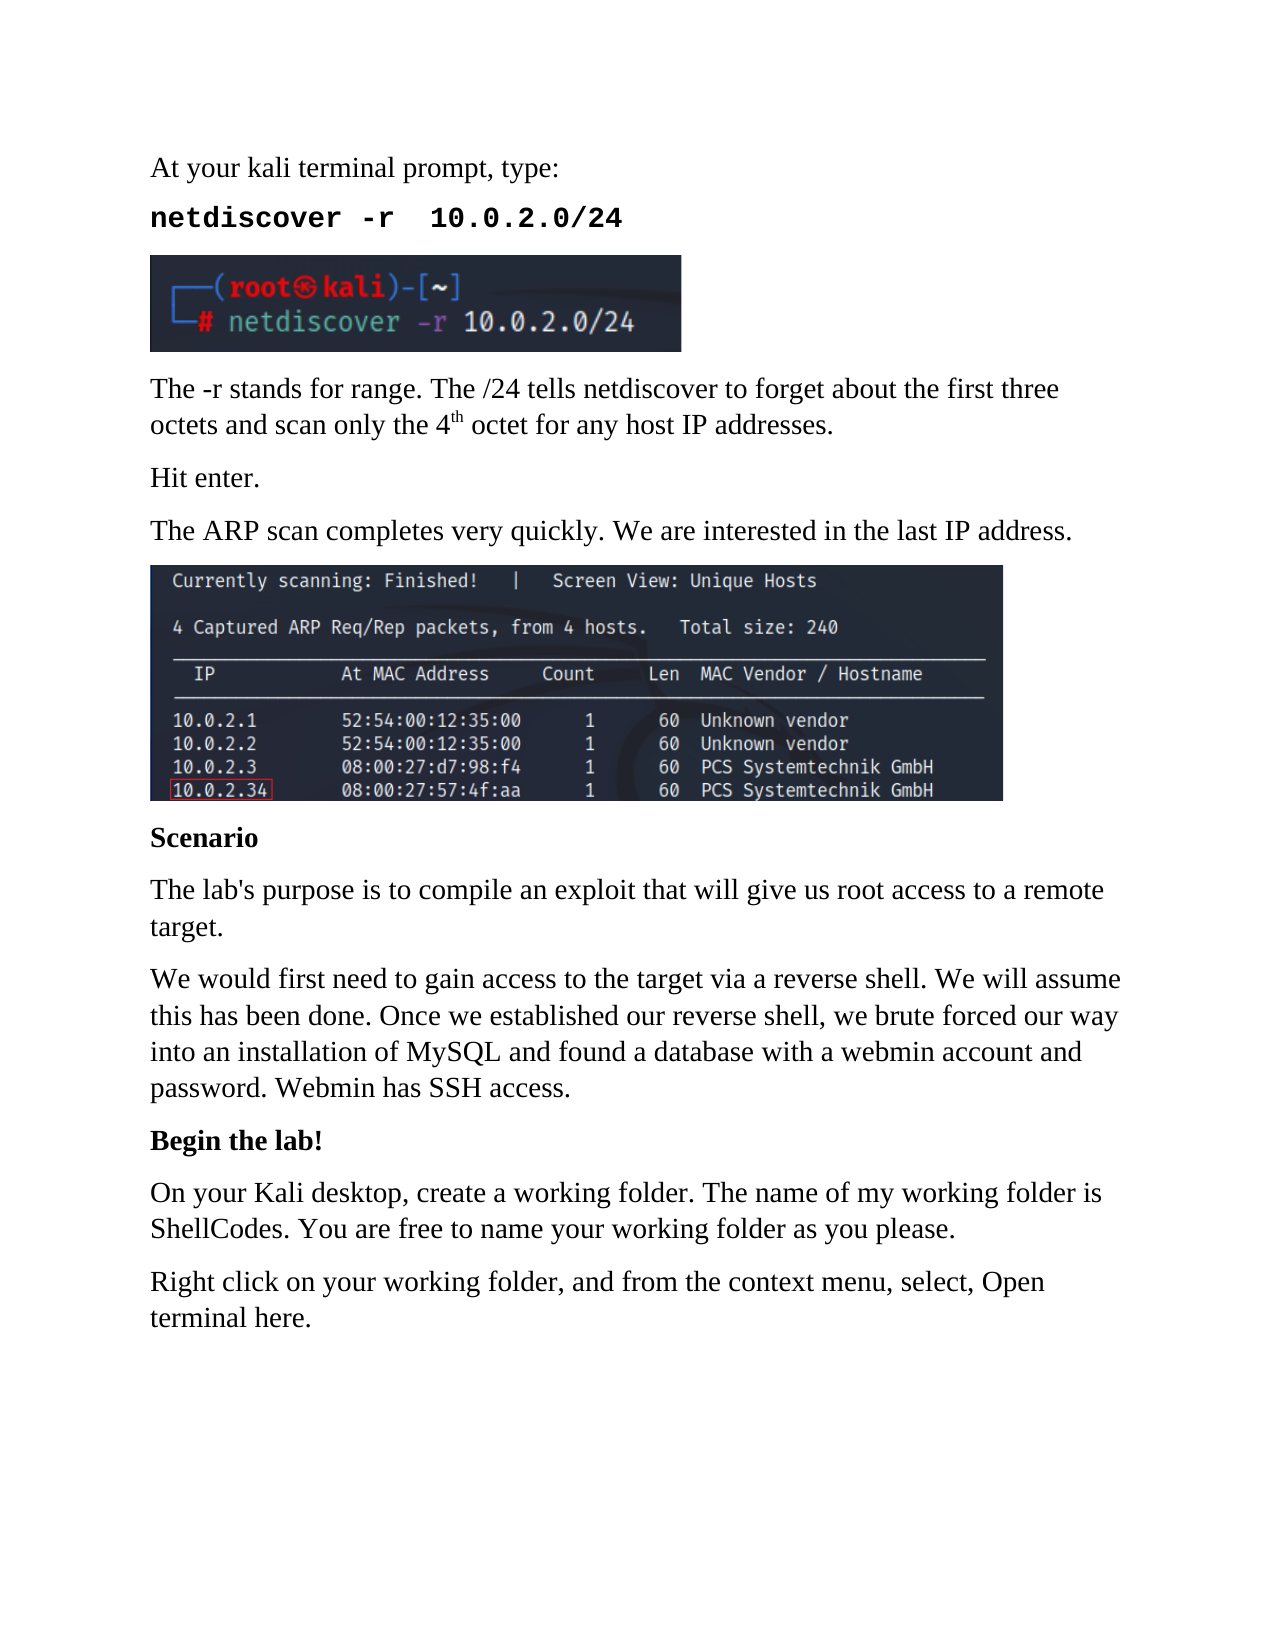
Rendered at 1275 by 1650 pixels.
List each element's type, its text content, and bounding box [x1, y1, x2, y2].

text netdiscover -r 10.0.2.0/24 [150, 203, 1125, 236]
text Begin the lab! [150, 1123, 1125, 1156]
text On your Kali desktop, create a working folder. The name of my working folder is ShellCodes. You are free to name your working folder as you please. [150, 1176, 1125, 1245]
text The -r stands for range. The /24 tells netdiscover to forget about the first three octets and scan only the 4th octet for any host IP addresses. [150, 371, 1125, 441]
text Right click on your working folder, and from the context menu, select, Open terminal here. [150, 1264, 1125, 1334]
text At your kali terminal prompt, type: [150, 150, 1125, 183]
text The ARP scan completes very quickly. We are interested in the last IP address. [150, 513, 1125, 546]
text We would first need to gain access to the target via a reverse shell. We will assume this has been done. Once we established our reverse shell, we brute forced our way into an installation of MySQL and found a database with a webmin account and password. Webmin has SSH access. [150, 961, 1125, 1103]
text The lab's purpose is to compile an exploit that will give us root access to a remote target. [150, 872, 1125, 942]
picture [150, 565, 1004, 801]
text Hit enter. [150, 460, 1125, 493]
picture [150, 255, 682, 352]
text Scenario [150, 820, 1125, 853]
